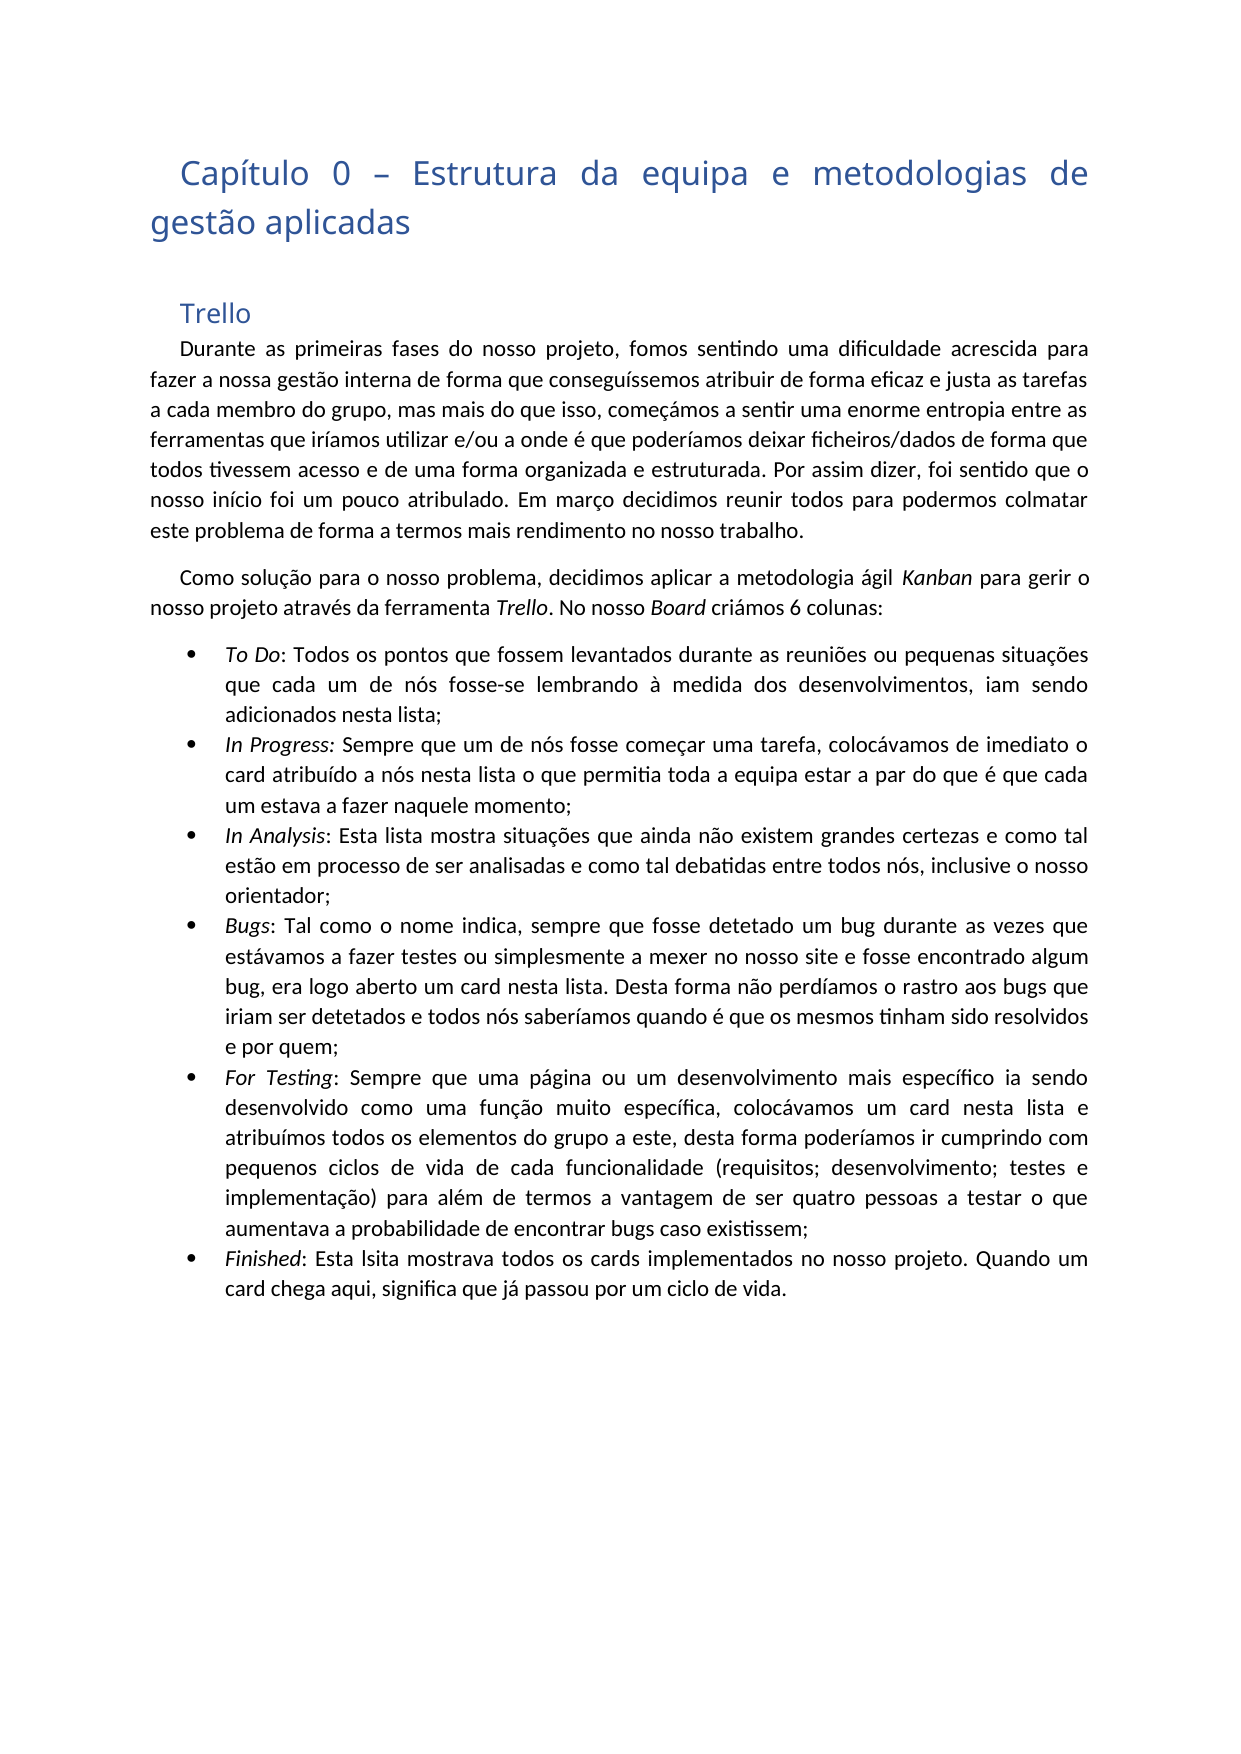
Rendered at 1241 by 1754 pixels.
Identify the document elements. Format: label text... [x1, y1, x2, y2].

list In Progress: Sempre que um de nós fosse começar uma tarefa, colocávamos de imediato o card atribuído a nós nesta lista o que permitia toda a equipa estar a par do que é que cada um estava a fazer naquele momento; [187, 730, 1090, 819]
list To Do: Todos os pontos que fossem levantados durante as reuniões ou pequenas situações que cada um de nós fosse-se lembrando à medida dos desenvolvimentos, iam sendo adicionados nesta lista; [187, 640, 1090, 728]
subtitle Capítulo 0 – Estrutura da equipa e metodologias de gestão aplicadas [150, 150, 1090, 244]
subtitle Trello [150, 295, 1090, 332]
text Como solução para o nosso problema, decidimos aplicar a metodologia ágil Kanban para gerir o nosso projeto através da ferramenta Trello. No nosso Board criámos 6 colunas: [150, 563, 1090, 621]
list Bugs: Tal como o nome indica, sempre que fosse detetado um bug durante as vezes que estávamos a fazer testes ou simplesmente a mexer no nosso site e fosse encontrado algum bug, era logo aberto um card nesta lista. Desta forma não perdíamos o rastro aos bugs que iriam ser detetados e todos nós saberíamos quando é que os mesmos tinham sido resolvidos e por quem; [187, 912, 1090, 1061]
text Durante as primeiras fases do nosso projeto, fomos sentindo uma dificuldade acrescida para fazer a nossa gestão interna de forma que conseguíssemos atribuir de forma eficaz e justa as tarefas a cada membro do grupo, mas mais do que isso, começámos a sentir uma enorme entropia entre as ferramentas que iríamos utilizar e/ou a onde é que poderíamos deixar ficheiros/dados de forma que todos tivessem acesso e de uma forma organizada e estruturada. Por assim dizer, foi sentido que o nosso início foi um pouco atribulado. Em março decidimos reunir todos para podermos colmatar este problema de forma a termos mais rendimento no nosso trabalho. [150, 334, 1090, 544]
list In Analysis: Esta lista mostra situações que ainda não existem grandes certezas e como tal estão em processo de ser analisadas e como tal debatidas entre todos nós, inclusive o nosso orientador; [187, 821, 1090, 909]
